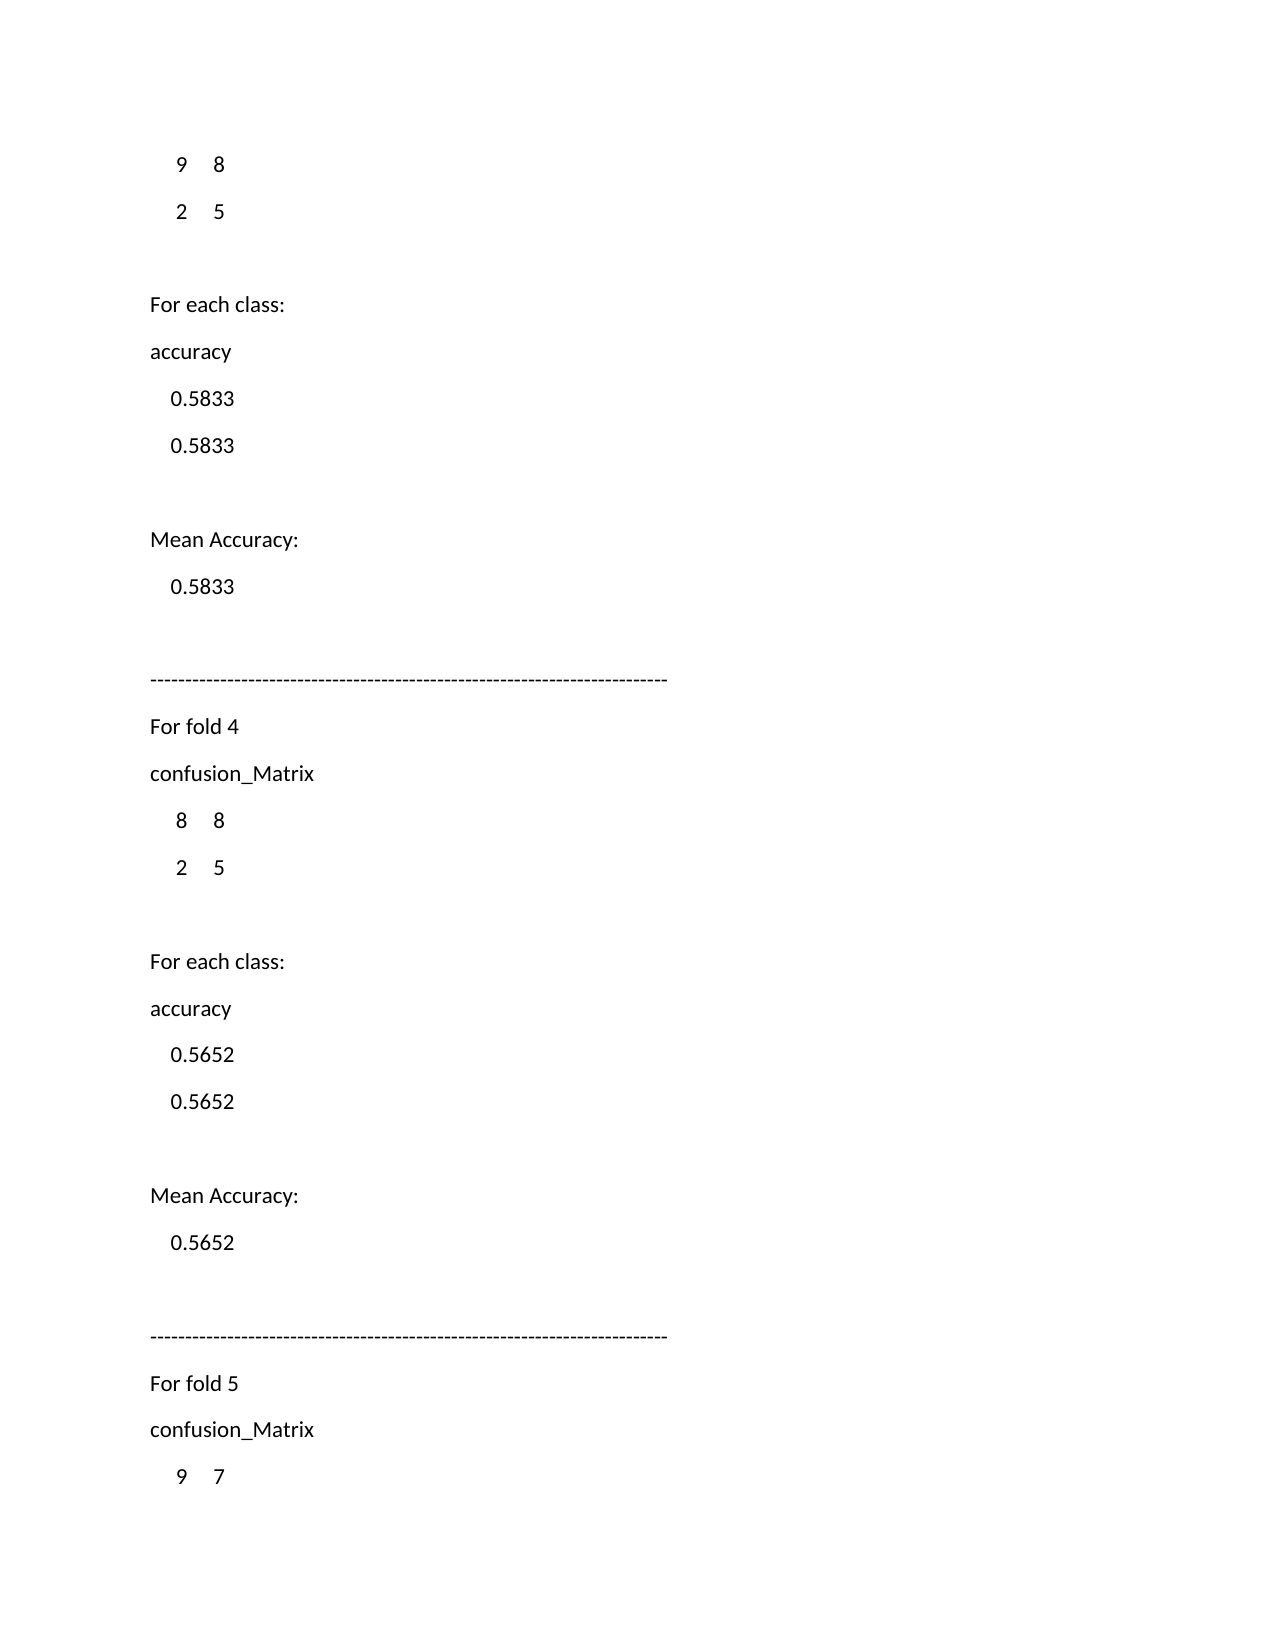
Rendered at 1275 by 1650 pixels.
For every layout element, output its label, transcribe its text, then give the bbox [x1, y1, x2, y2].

text 9 8 [150, 150, 1125, 178]
text For fold 5 [150, 1369, 1125, 1397]
text 0.5652 [150, 1087, 1125, 1116]
text For each class: [150, 947, 1125, 975]
text -------------------------------------------------------------------------- [150, 1322, 1125, 1350]
text For fold 4 [150, 712, 1125, 741]
text For each class: [150, 291, 1125, 319]
text Mean Accuracy: [150, 525, 1125, 553]
text 0.5833 [150, 572, 1125, 600]
text accuracy [150, 994, 1125, 1022]
text confusion_Matrix [150, 1416, 1125, 1444]
text 0.5833 [150, 384, 1125, 412]
text 9 7 [150, 1462, 1125, 1491]
text 2 5 [150, 197, 1125, 225]
text 0.5652 [150, 1041, 1125, 1069]
text Mean Accuracy: [150, 1181, 1125, 1209]
text 0.5833 [150, 431, 1125, 459]
text 0.5652 [150, 1228, 1125, 1256]
text confusion_Matrix [150, 759, 1125, 787]
text 2 5 [150, 853, 1125, 881]
text 8 8 [150, 806, 1125, 834]
text -------------------------------------------------------------------------- [150, 666, 1125, 694]
text accuracy [150, 337, 1125, 366]
